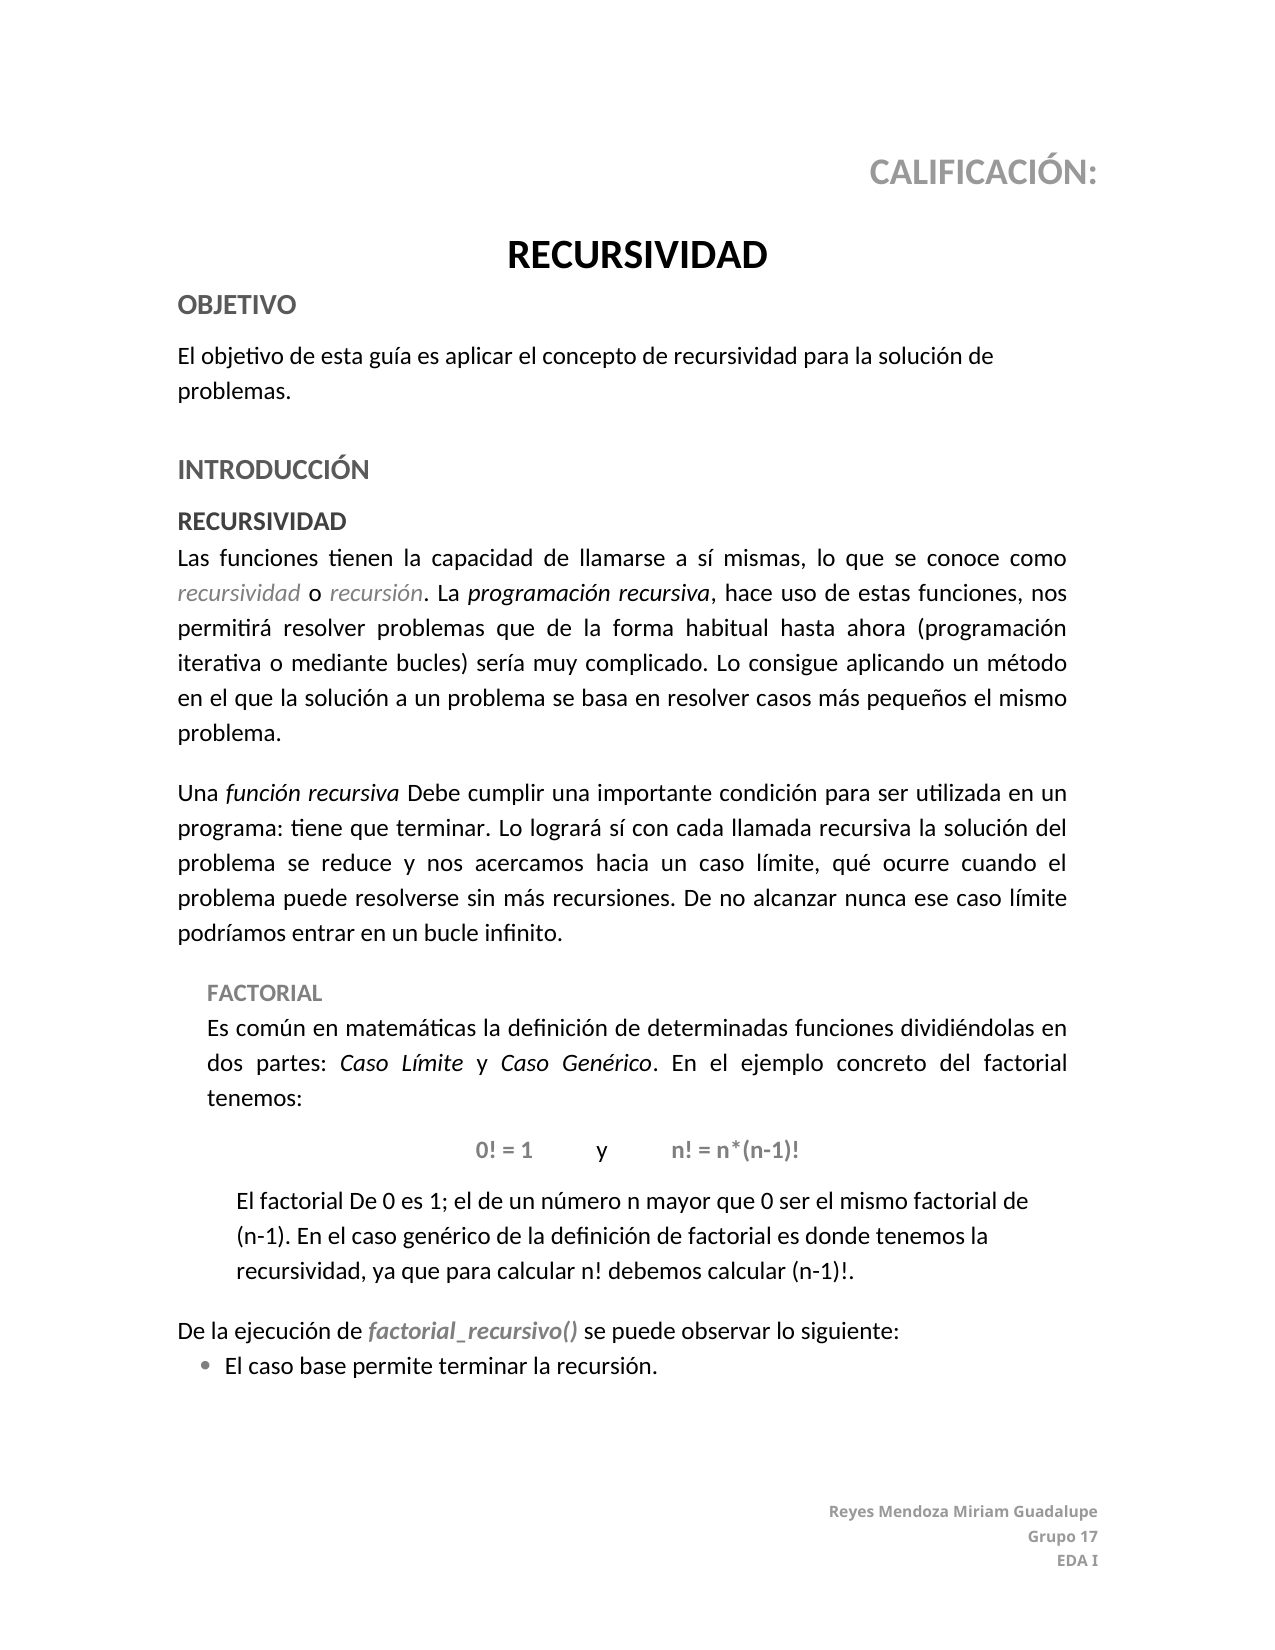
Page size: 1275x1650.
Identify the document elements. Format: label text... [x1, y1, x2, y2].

text 0! = 1 y n! = n*(n-1)! [207, 1134, 1068, 1164]
text El objetivo de esta guía es aplicar el concepto de recursividad para la solución de problemas. [177, 340, 1098, 405]
text Las funciones tienen la capacidad de llamarse a sí mismas, lo que se conoce como recursividad o recursión. La programación recursiva, hace uso de estas funciones, nos permitirá resolver problemas que de la forma habitual hasta ahora (programación iterativa o mediante bucles) sería muy complicado. Lo consigue aplicando un método en el que la solución a un problema se basa en resolver casos más pequeños el mismo problema. [177, 542, 1068, 748]
text Una función recursiva Debe cumplir una importante condición para ser utilizada en un programa: tiene que terminar. Lo logrará sí con cada llamada recursiva la solución del problema se reduce y nos acercamos hacia un caso límite, qué ocurre cuando el problema puede resolverse sin más recursiones. De no alcanzar nunca ese caso límite podríamos entrar en un bucle infinito. [177, 777, 1068, 948]
text CALIFICACIÓN: [177, 148, 1098, 193]
text OBJETIVO [177, 286, 1098, 322]
text RECURSIVIDAD [177, 504, 1068, 537]
list El caso base permite terminar la recursión. [201, 1351, 1051, 1381]
text Es común en matemáticas la definición de determinadas funciones dividiéndolas en dos partes: Caso Límite y Caso Genérico. En el ejemplo concreto del factorial tenemos: [207, 1012, 1068, 1113]
text INTRODUCCIÓN [177, 451, 1098, 486]
text FACTORIAL [207, 977, 1068, 1008]
text RECURSIVIDAD [177, 228, 1098, 279]
text El factorial De 0 es 1; el de un número n mayor que 0 ser el mismo factorial de (n-1). En el caso genérico de la definición de factorial es donde tenemos la recursividad, ya que para calcular n! debemos calcular (n-1)!. [236, 1186, 1039, 1286]
text De la ejecución de factorial_recursivo() se puede observar lo siguiente: [177, 1316, 1068, 1346]
